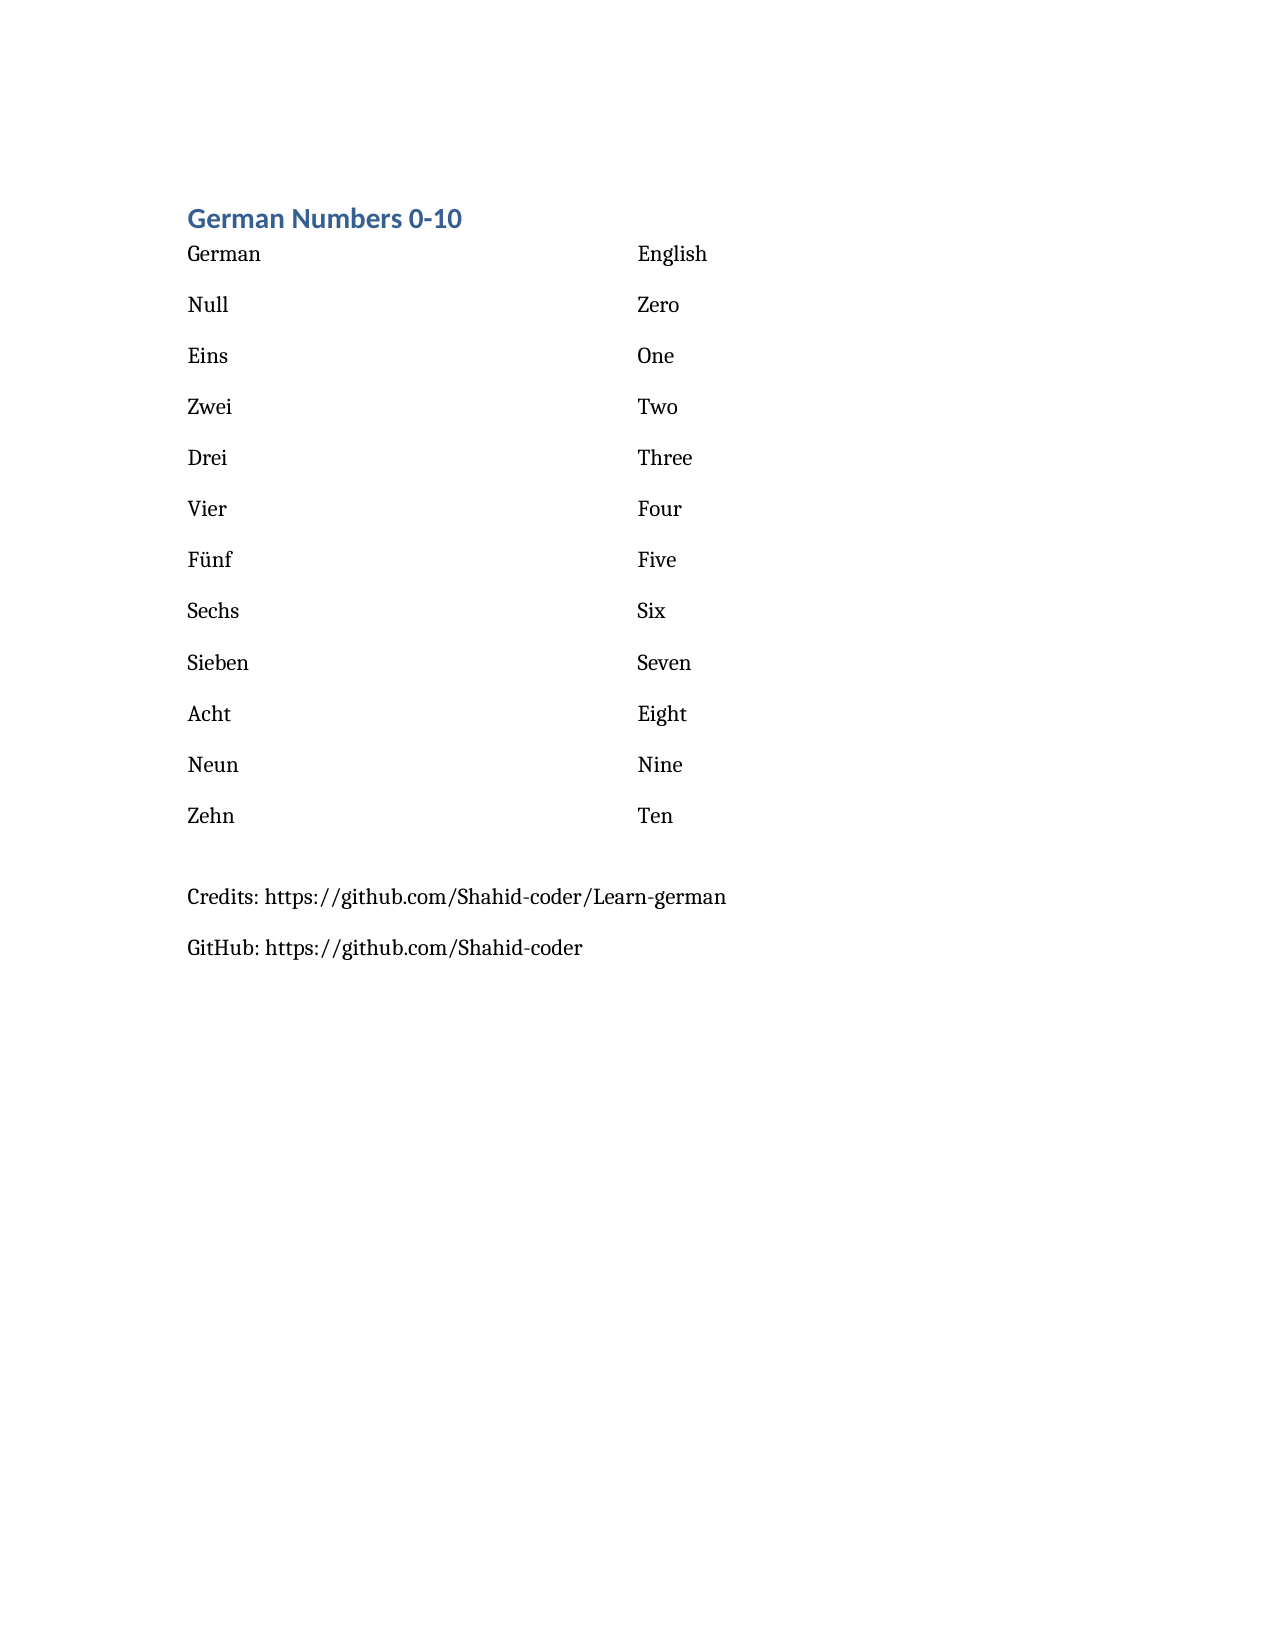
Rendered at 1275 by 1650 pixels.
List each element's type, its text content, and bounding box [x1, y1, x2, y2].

table_cell Null [176, 292, 626, 343]
table_cell Ten [626, 803, 1076, 853]
table_cell Neun [176, 751, 626, 802]
table_cell Drei [176, 445, 626, 496]
table_cell Sieben [176, 649, 626, 700]
table_cell Zehn [176, 803, 626, 853]
table_cell Fünf [176, 547, 626, 598]
table_cell Sechs [176, 598, 626, 649]
table_cell Vier [176, 496, 626, 547]
table_header German [176, 241, 626, 292]
table_cell Eight [626, 700, 1076, 751]
table_header English [626, 241, 1076, 292]
text Credits: https://github.com/Shahid-coder/Learn-german [187, 853, 1087, 910]
table_cell Zero [626, 292, 1076, 343]
table_cell Zwei [176, 394, 626, 445]
table_cell Eins [176, 343, 626, 394]
table_cell Five [626, 547, 1076, 598]
table_cell Six [626, 598, 1076, 649]
table_cell Seven [626, 649, 1076, 700]
table_cell Nine [626, 751, 1076, 802]
table_cell Four [626, 496, 1076, 547]
table_cell One [626, 343, 1076, 394]
table_cell Acht [176, 700, 626, 751]
table_cell Two [626, 394, 1076, 445]
text GitHub: https://github.com/Shahid-coder [187, 935, 1087, 961]
table_cell Three [626, 445, 1076, 496]
subtitle German Numbers 0-10 [187, 200, 1087, 236]
